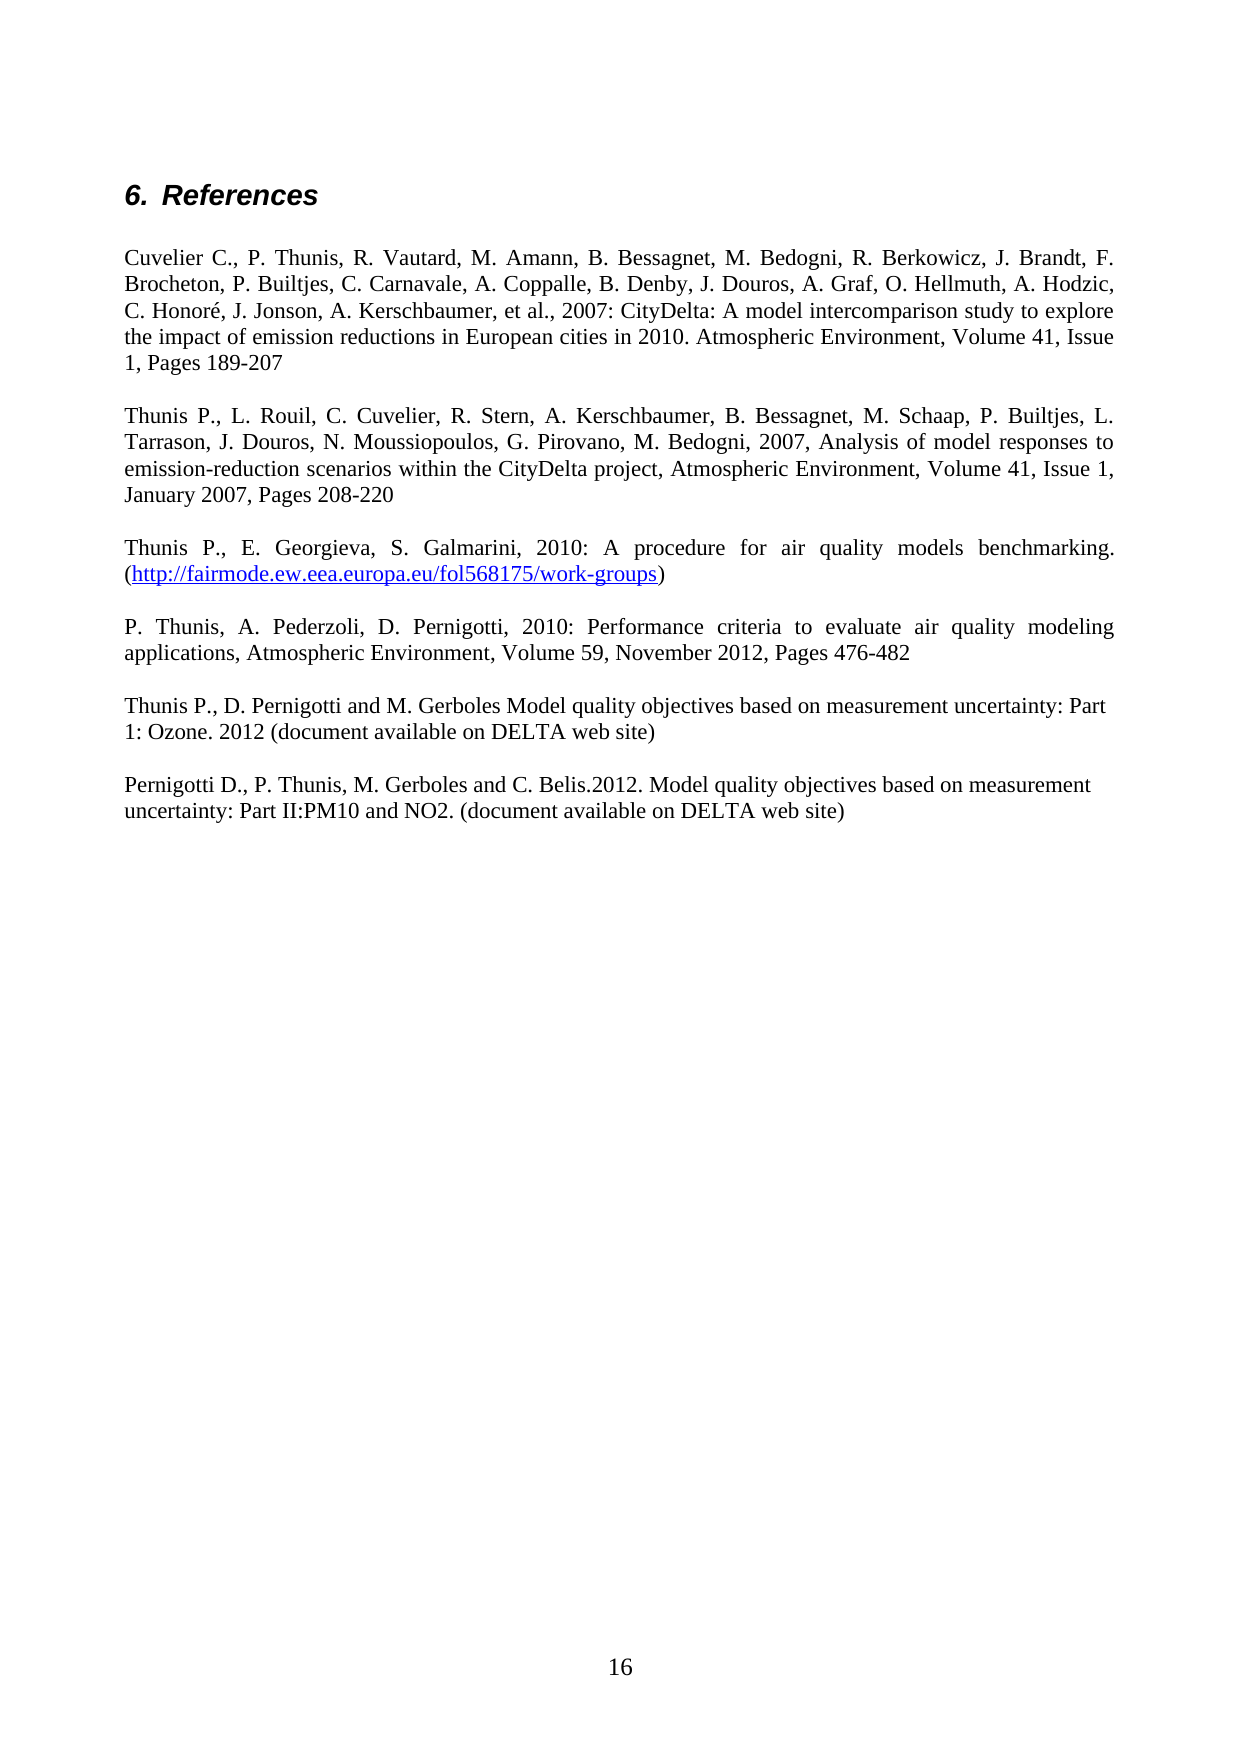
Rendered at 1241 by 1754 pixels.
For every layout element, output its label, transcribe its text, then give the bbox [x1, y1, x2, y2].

text Thunis P., D. Pernigotti and M. Gerboles Model quality objectives based on measurement uncertainty: Part 1: Ozone. 2012 (document available on DELTA web site) [124, 692, 1116, 745]
text Cuvelier C., P. Thunis, R. Vautard, M. Amann, B. Bessagnet, M. Bedogni, R. Berkowicz, J. Brandt, F. Brocheton, P. Builtjes, C. Carnavale, A. Coppalle, B. Denby, J. Douros, A. Graf, O. Hellmuth, A. Hodzic, C. Honoré, J. Jonson, A. Kerschbaumer, et al., 2007: CityDelta: A model intercomparison study to explore the impact of emission reductions in European cities in 2010. Atmospheric Environment, Volume 41, Issue 1, Pages 189-207 [124, 244, 1116, 376]
text Thunis P., E. Georgieva, S. Galmarini, 2010: A procedure for air quality models benchmarking. (http://fairmode.ew.eea.europa.eu/fol568175/work-groups) [124, 534, 1116, 587]
text Pernigotti D., P. Thunis, M. Gerboles and C. Belis.2012. Model quality objectives based on measurement uncertainty: Part II:PM10 and NO2. (document available on DELTA web site) [124, 771, 1116, 824]
text Thunis P., L. Rouil, C. Cuvelier, R. Stern, A. Kerschbaumer, B. Bessagnet, M. Schaap, P. Builtjes, L. Tarrason, J. Douros, N. Moussiopoulos, G. Pirovano, M. Bedogni, 2007, Analysis of model responses to emission-reduction scenarios within the CityDelta project, Atmospheric Environment, Volume 41, Issue 1, January 2007, Pages 208-220 [124, 402, 1116, 507]
text P. Thunis, A. Pederzoli, D. Pernigotti, 2010: Performance criteria to evaluate air quality modeling applications, Atmospheric Environment, Volume 59, November 2012, Pages 476-482 [124, 613, 1116, 666]
subtitle References [124, 178, 1116, 211]
